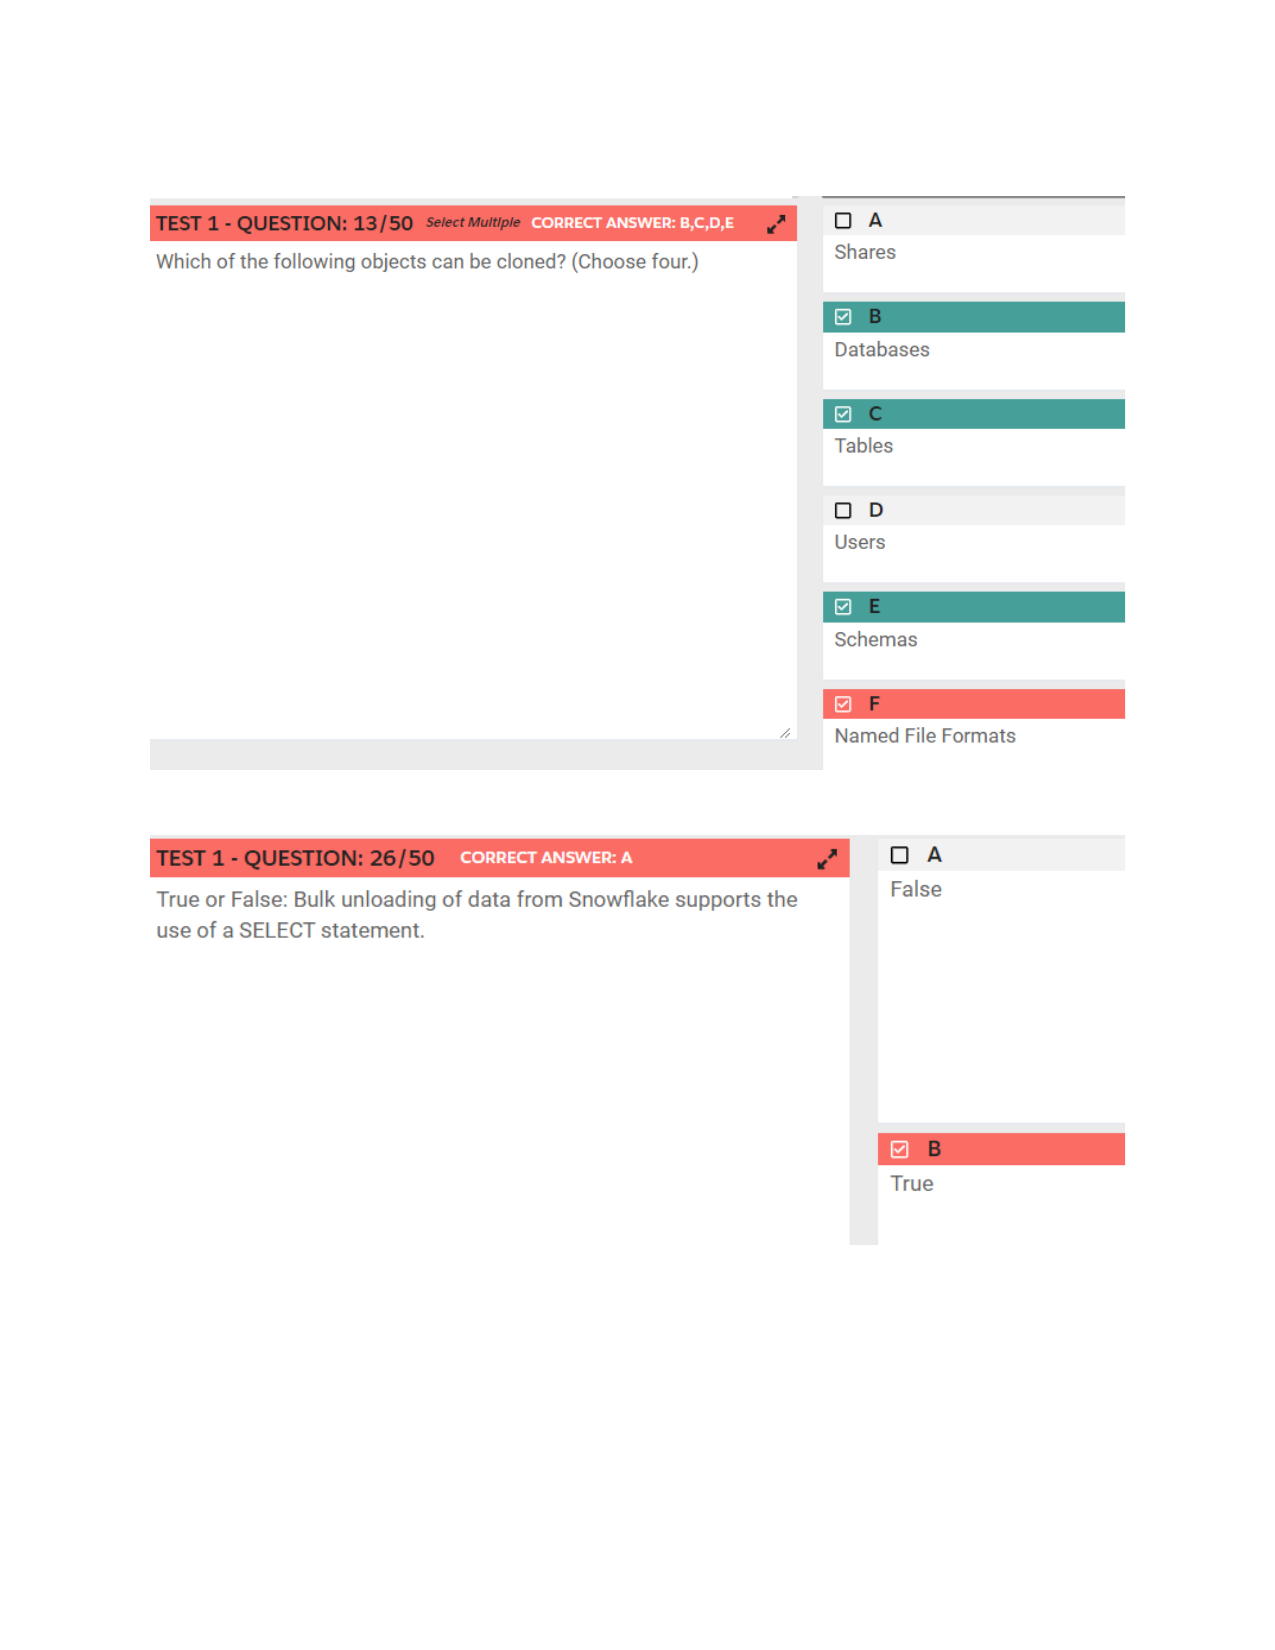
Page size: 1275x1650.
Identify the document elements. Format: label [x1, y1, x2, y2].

picture [150, 196, 1125, 770]
picture [150, 835, 1125, 1245]
